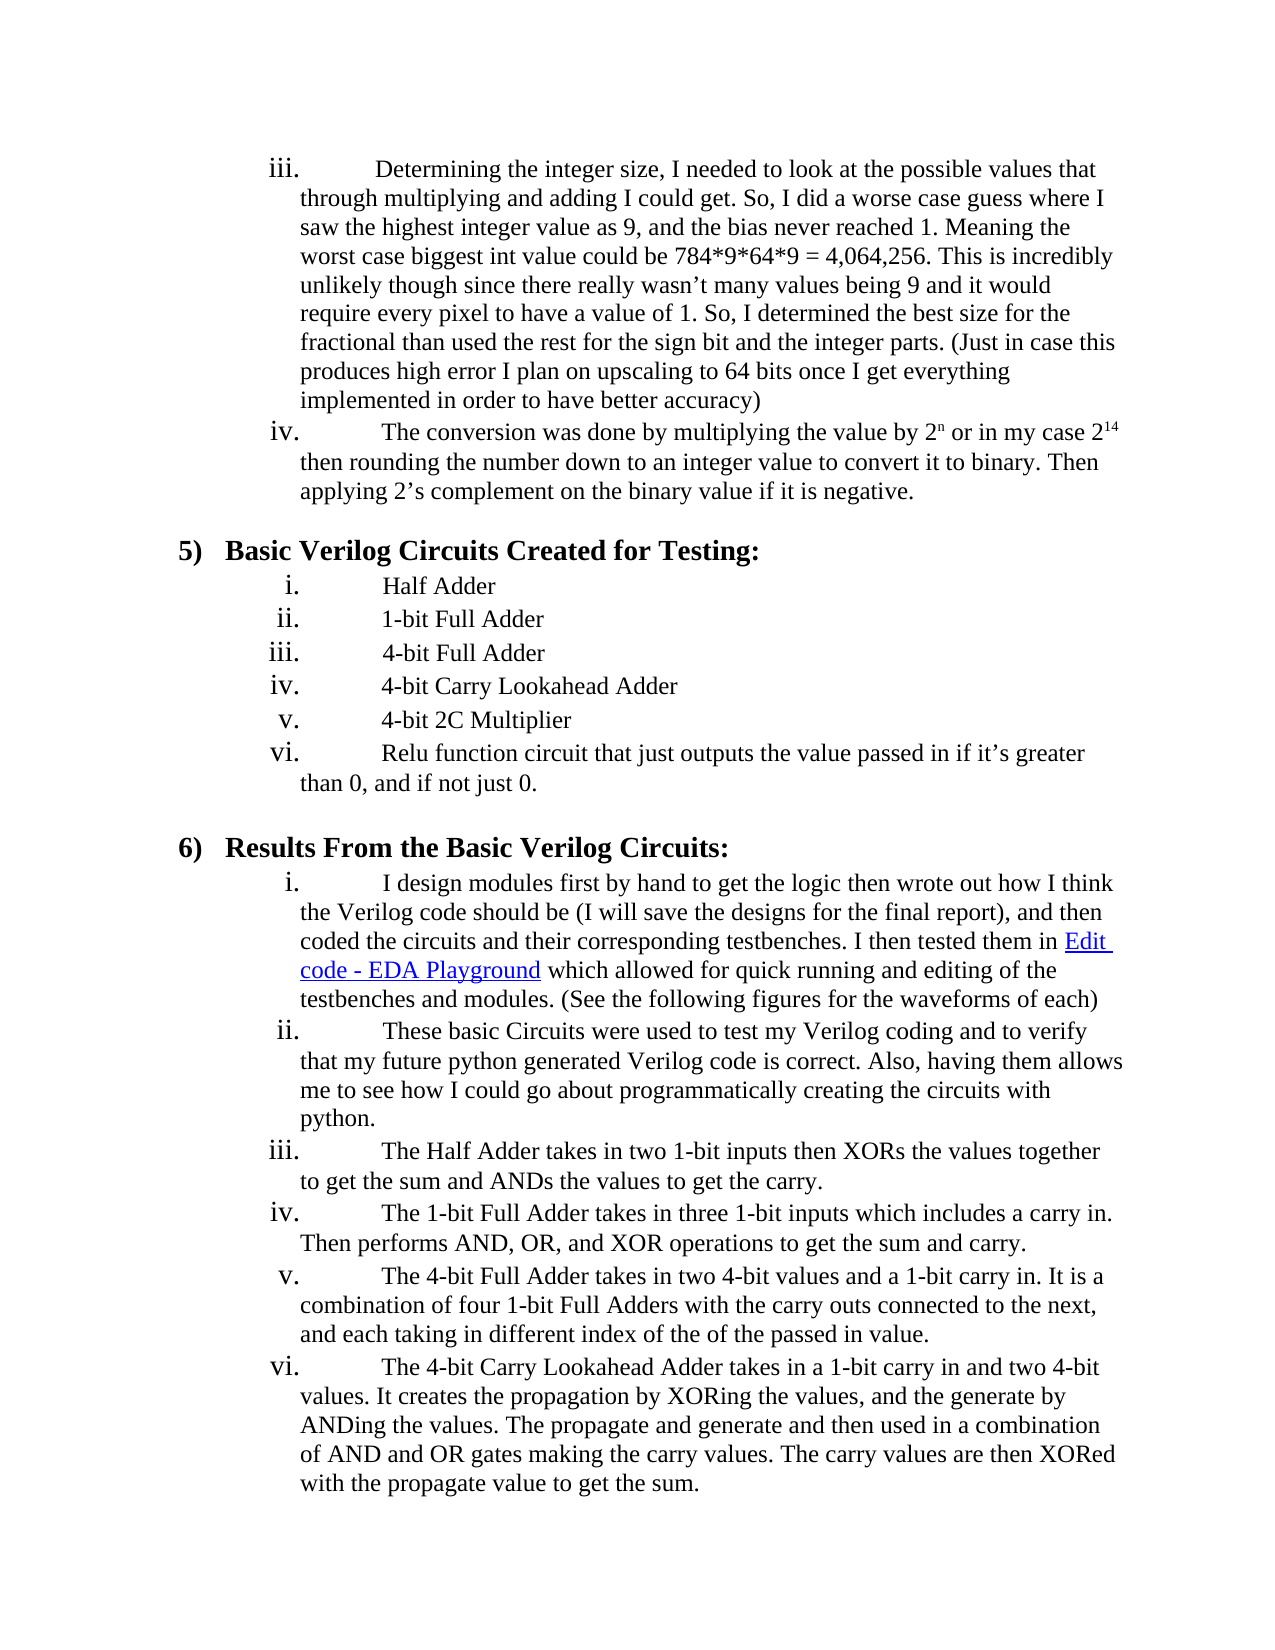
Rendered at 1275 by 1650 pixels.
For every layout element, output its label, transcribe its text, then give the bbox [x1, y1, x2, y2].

list Half Adder [300, 567, 1125, 600]
list The 4-bit Full Adder takes in two 4-bit values and a 1-bit carry in. It is a combination of four 1-bit Full Adders with the carry outs connected to the next, and each taking in different index of the of the passed in value. [300, 1257, 1125, 1348]
list Results From the Basic Verilog Circuits: [178, 830, 1125, 864]
list I design modules first by hand to get the logic then wrote out how I think the Verilog code should be (I will save the designs for the final report), and then coded the circuits and their corresponding testbenches. I then tested them in Edit code - EDA Playground which allowed for quick running and editing of the testbenches and modules. (See the following figures for the waveforms of each) [300, 864, 1125, 1012]
list 4-bit 2C Multiplier [300, 701, 1125, 734]
list The 4-bit Carry Lookahead Adder takes in a 1-bit carry in and two 4-bit values. It creates the propagation by XORing the values, and the generate by ANDing the values. The propagate and generate and then used in a combination of AND and OR gates making the carry values. The carry values are then XORed with the propagate value to get the sum. [300, 1348, 1125, 1496]
list 1-bit Full Adder [300, 600, 1125, 634]
list Determining the integer size, I needed to look at the possible values that through multiplying and adding I could get. So, I did a worse case guess where I saw the highest integer value as 9, and the bias never reached 1. Meaning the worst case biggest int value could be 784*9*64*9 = 4,064,256. This is incredibly unlikely though since there really wasn’t many values being 9 and it would require every pixel to have a value of 1. So, I determined the best size for the fractional than used the rest for the sign bit and the integer parts. (Just in case this produces high error I plan on upscaling to 64 bits once I get everything implemented in order to have better accuracy) [300, 150, 1125, 413]
list Relu function circuit that just outputs the value passed in if it’s greater than 0, and if not just 0. [300, 734, 1125, 797]
list Basic Verilog Circuits Created for Testing: [178, 533, 1125, 567]
list The 1-bit Full Adder takes in three 1-bit inputs which includes a carry in. Then performs AND, OR, and XOR operations to get the sum and carry. [300, 1194, 1125, 1257]
list The conversion was done by multiplying the value by 2n or in my case 214 then rounding the number down to an integer value to convert it to binary. Then applying 2’s complement on the binary value if it is negative. [300, 413, 1125, 504]
list These basic Circuits were used to test my Verilog coding and to verify that my future python generated Verilog code is correct. Also, having them allows me to see how I could go about programmatically creating the circuits with python. [300, 1012, 1125, 1132]
list The Half Adder takes in two 1-bit inputs then XORs the values together to get the sum and ANDs the values to get the carry. [300, 1132, 1125, 1194]
list 4-bit Full Adder [300, 634, 1125, 667]
list 4-bit Carry Lookahead Adder [300, 667, 1125, 701]
